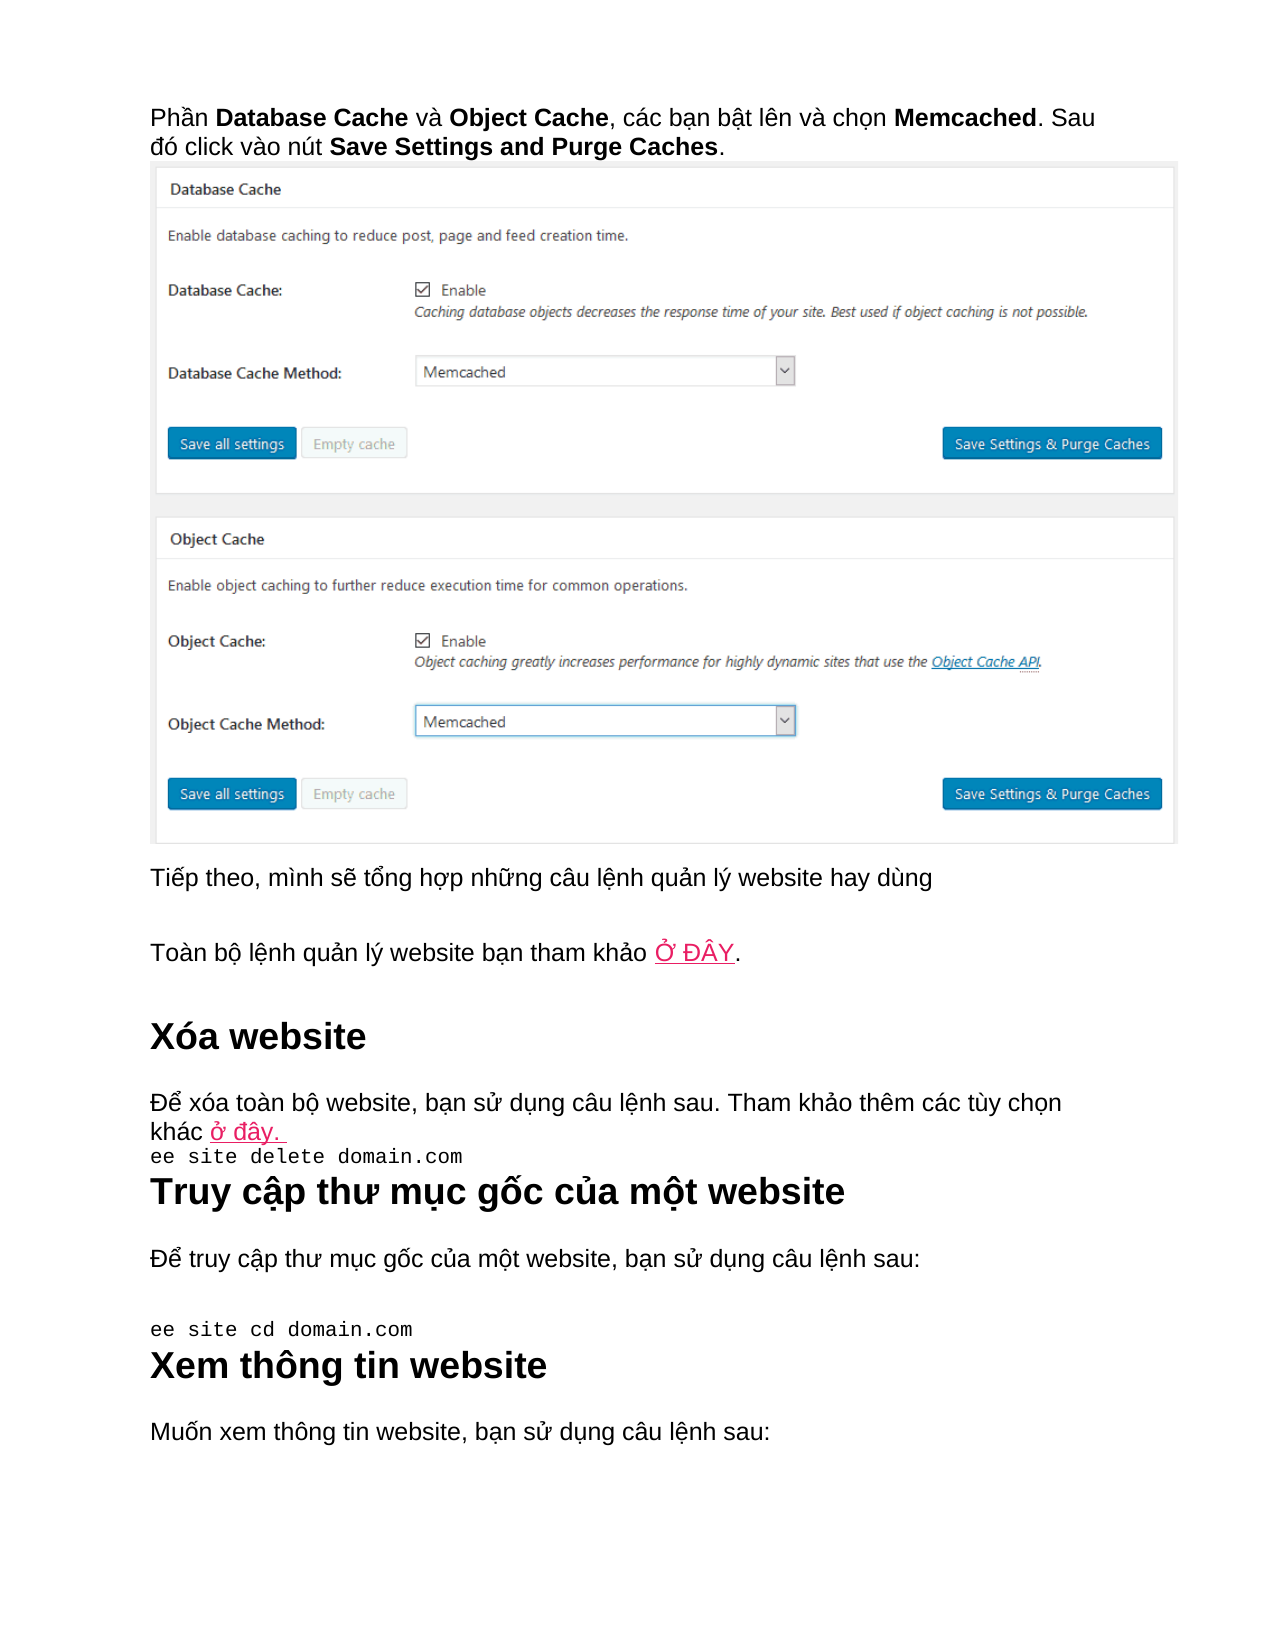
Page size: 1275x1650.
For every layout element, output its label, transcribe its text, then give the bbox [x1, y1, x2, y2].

text Phần Database Cache và Object Cache, các bạn bật lên và chọn Memcached. Sau đó click vào nút Save Settings and Purge Caches. [150, 103, 1125, 161]
subtitle Xóa website [150, 1014, 1125, 1057]
text ee site cd domain.com [150, 1319, 1125, 1343]
text Để truy cập thư mục gốc của một website, bạn sử dụng câu lệnh sau: ​ [150, 1244, 1125, 1272]
text Toàn bộ lệnh quản lý website bạn tham khảo Ở ĐÂY.​ [150, 938, 1125, 967]
text Tiếp theo, mình sẽ tổng hợp những câu lệnh quản lý website hay dùng [150, 863, 1125, 891]
subtitle Truy cập thư mục gốc của một website [150, 1169, 1125, 1212]
text Để xóa toàn bộ website, bạn sử dụng câu lệnh sau. Tham khảo thêm các tùy chọn khác ở đây. ​ [150, 1088, 1125, 1146]
picture [150, 161, 1179, 844]
subtitle Xem thông tin website [150, 1343, 1125, 1386]
text Muốn xem thông tin website, bạn sử dụng câu lệnh sau: ​ [150, 1417, 1125, 1446]
text ee site delete domain.com [150, 1146, 1125, 1169]
